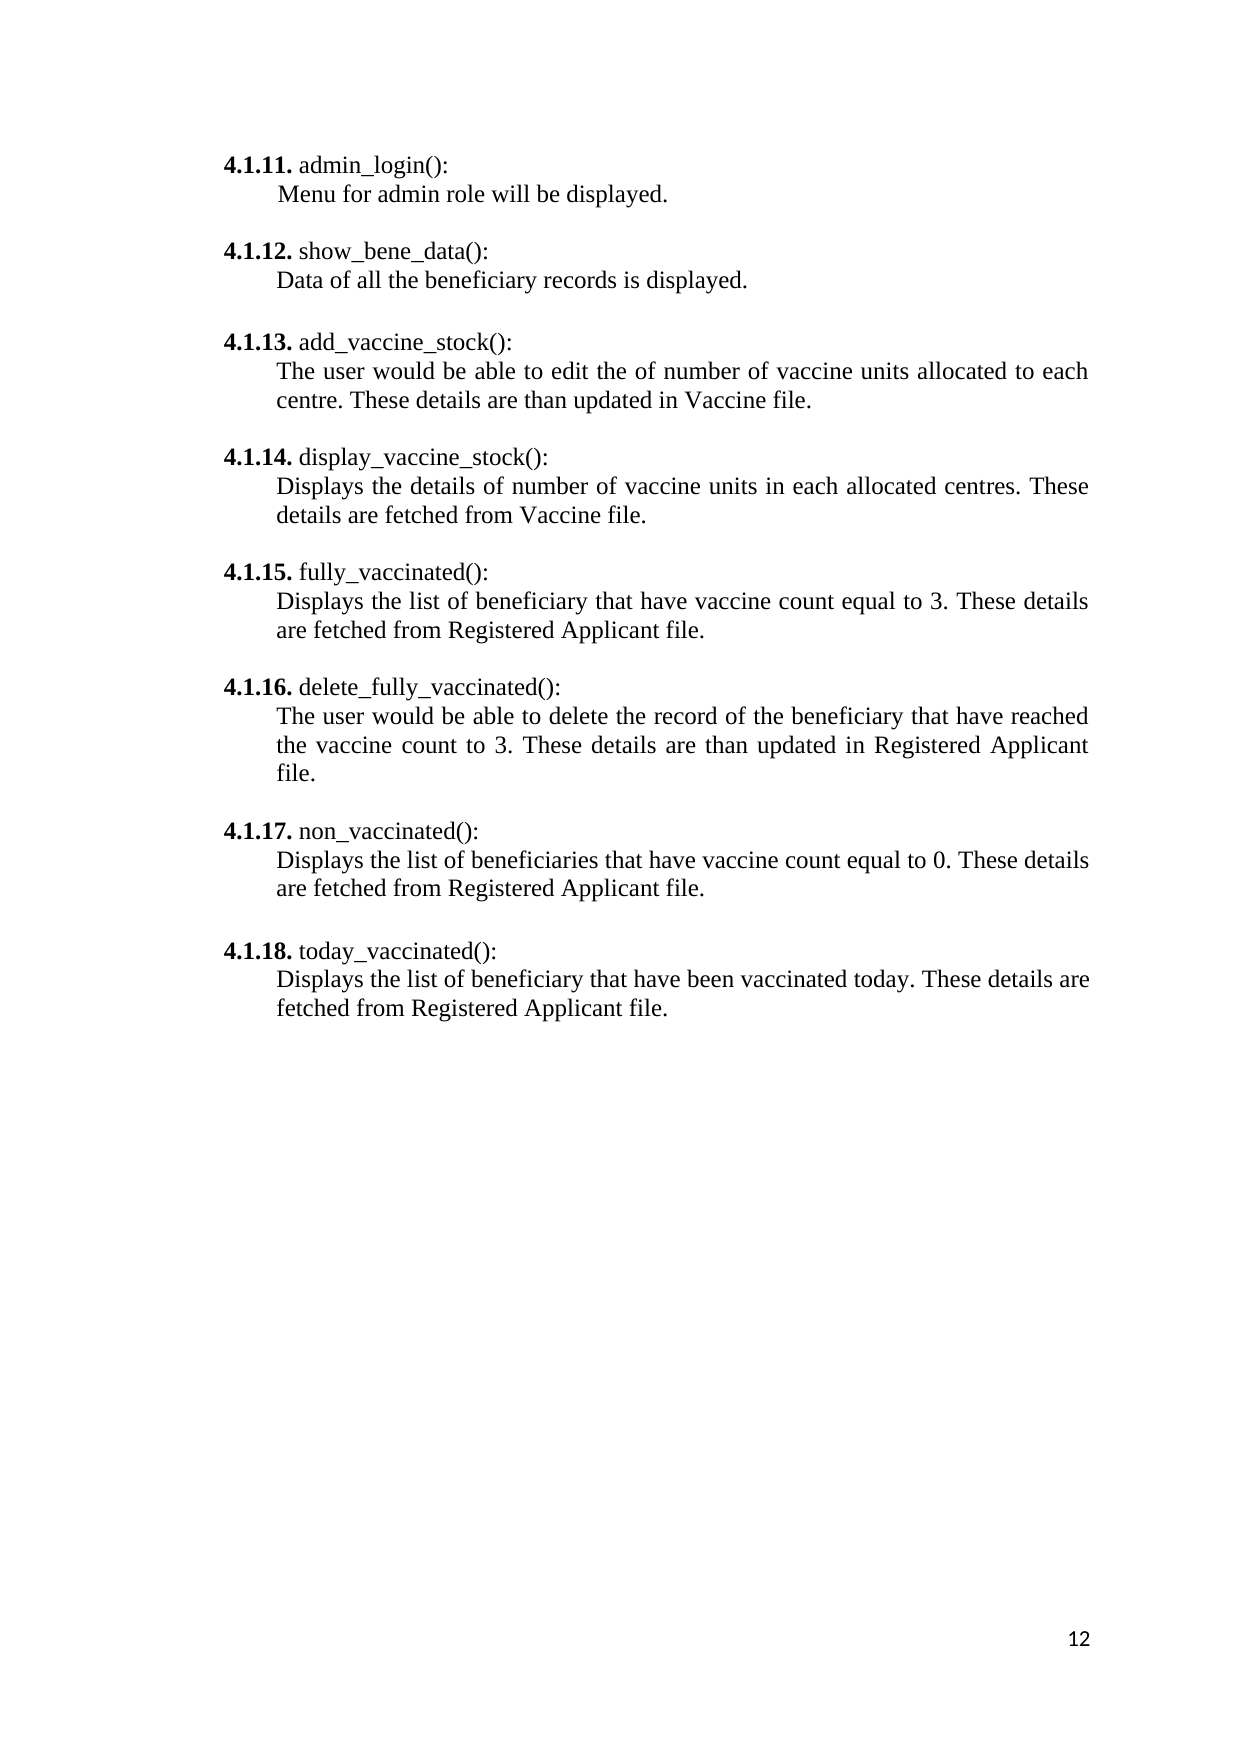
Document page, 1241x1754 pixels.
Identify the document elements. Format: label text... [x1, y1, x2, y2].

list The user would be able to delete the record of the beneficiary that have reached the vaccine count to 3. These details are than updated in Registered Applicant file. [276, 701, 1090, 787]
list show_bene_data(): [224, 236, 1090, 265]
list non_vaccinated(): [224, 816, 1090, 845]
list add_vaccine_stock(): [224, 327, 1090, 356]
list today_vaccinated(): [224, 936, 1090, 964]
list delete_fully_vaccinated(): [224, 672, 1090, 701]
list Displays the list of beneficiary that have vaccine count equal to 3. These details are fetched from Registered Applicant file. [276, 586, 1090, 643]
list admin_login(): [224, 150, 1090, 179]
list Displays the details of number of vaccine units in each allocated centres. These details are fetched from Vaccine file. [276, 471, 1090, 528]
list The user would be able to edit the of number of vaccine units allocated to each centre. These details are than updated in Vaccine file. [276, 356, 1090, 413]
list fully_vaccinated(): [224, 557, 1090, 586]
list Menu for admin role will be displayed. [277, 179, 1090, 207]
list Data of all the beneficiary records is displayed. [276, 265, 1090, 294]
list Displays the list of beneficiaries that have vaccine count equal to 0. These details are fetched from Registered Applicant file. [276, 845, 1090, 902]
list display_vaccine_stock(): [224, 442, 1090, 471]
list Displays the list of beneficiary that have been vaccinated today. These details are fetched from Registered Applicant file. [276, 964, 1090, 1022]
